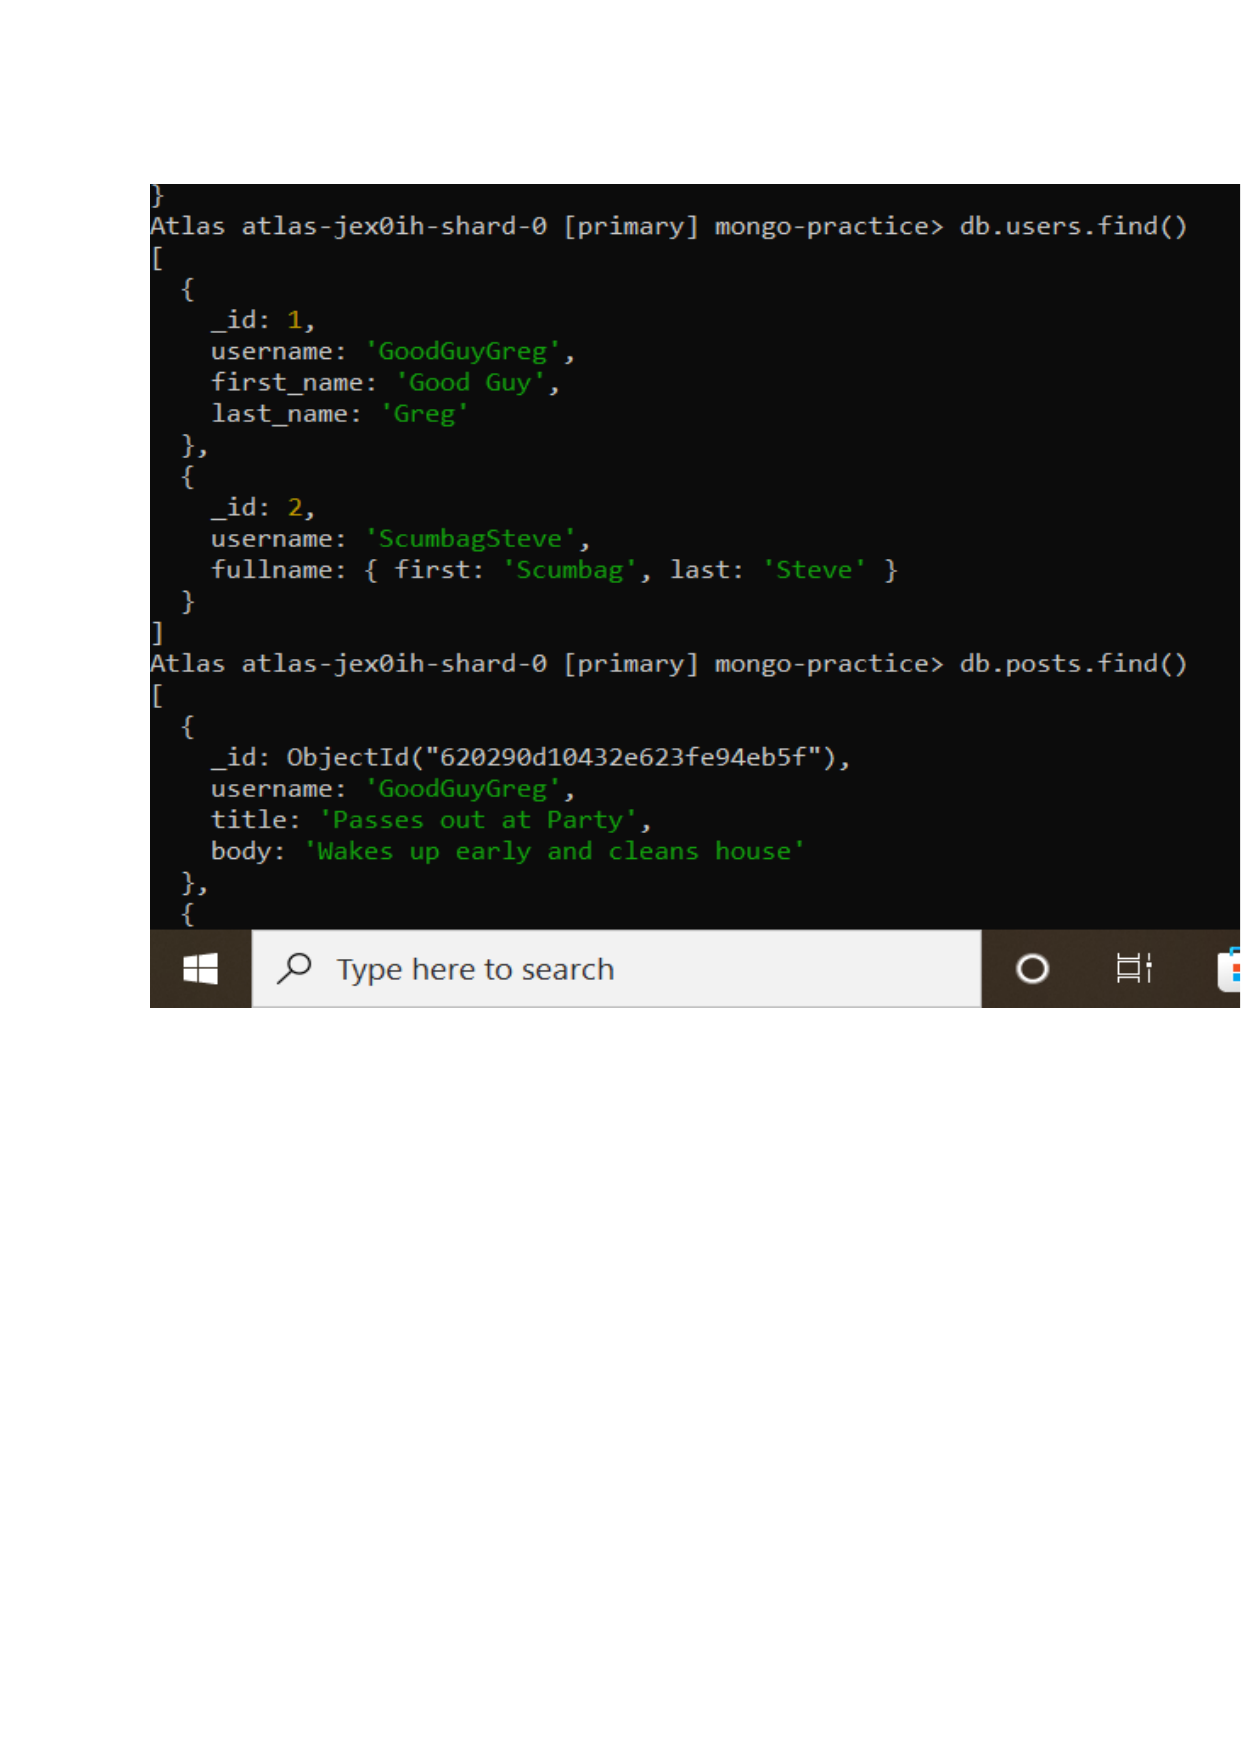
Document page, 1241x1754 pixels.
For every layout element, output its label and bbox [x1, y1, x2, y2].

picture [150, 184, 1241, 1008]
